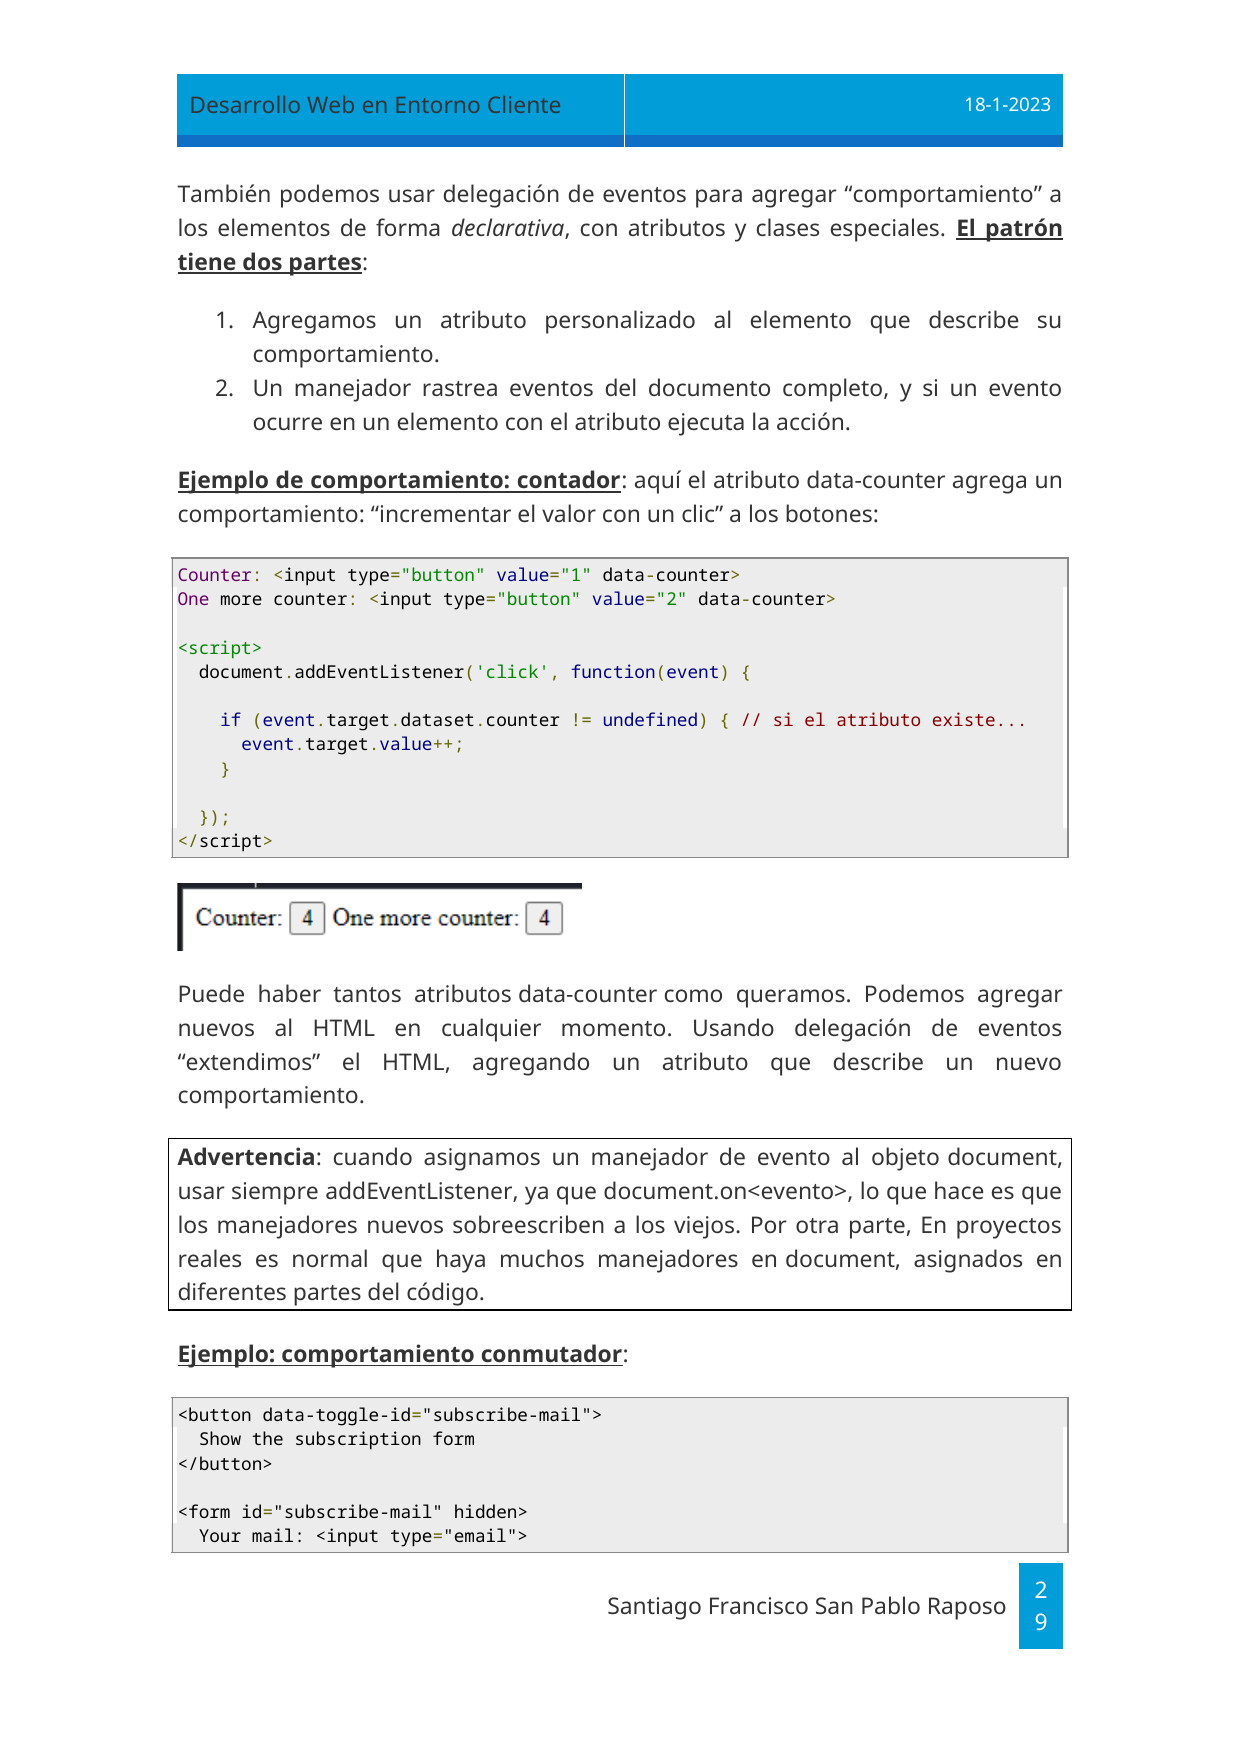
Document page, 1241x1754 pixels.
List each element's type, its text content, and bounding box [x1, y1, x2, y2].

list Un manejador rastrea eventos del documento completo, y si un evento ocurre en un elemento con el atributo ejecuta la acción. [215, 372, 1063, 437]
text Puede haber tantos atributos data-counter como queramos. Podemos agregar nuevos al HTML en cualquier momento. Usando delegación de eventos “extendimos” el HTML, agregando un atributo que describe un nuevo comportamiento. [177, 978, 1063, 1111]
text <button data-toggle-id="subscribe-mail"> [173, 1398, 1067, 1427]
text }); [177, 804, 1063, 823]
text Advertencia: cuando asignamos un manejador de evento al objeto document, usar siempre addEventListener, ya que document.on<evento>, lo que hace es que los manejadores nuevos sobreescriben a los viejos. Por otra parte, En proyectos reales es normal que haya muchos manejadores en document, asignados en diferentes partes del código. [169, 1139, 1071, 1309]
text También podemos usar delegación de eventos para agregar “comportamiento” a los elementos de forma declarativa, con atributos y clases especiales. El patrón tiene dos partes: [177, 178, 1063, 277]
picture [177, 883, 582, 951]
text One more counter: <input type="button" value="2" data-counter> [177, 587, 1063, 611]
text document.addEventListener('click', function(event) { [177, 659, 1063, 683]
text Show the subscription form [177, 1427, 1063, 1451]
text </button> [177, 1451, 1063, 1475]
text <form id="subscribe-mail" hidden> [177, 1499, 1063, 1518]
text Counter: <input type="button" value="1" data-counter> [173, 559, 1067, 587]
text Ejemplo de comportamiento: contador: aquí el atributo data-counter agrega un comportamiento: “incrementar el valor con un clic” a los botones: [177, 464, 1063, 529]
text <script> [177, 635, 1063, 659]
text Ejemplo: comportamiento conmutador: [177, 1338, 1063, 1369]
text </script> [173, 823, 1067, 857]
text } [177, 756, 1063, 780]
text event.target.value++; [177, 732, 1063, 756]
text Your mail: <input type="email"> [173, 1518, 1067, 1552]
list Agregamos un atributo personalizado al elemento que describe su comportamiento. [215, 304, 1063, 369]
text if (event.target.dataset.counter != undefined) { // si el atributo existe... [177, 708, 1063, 732]
